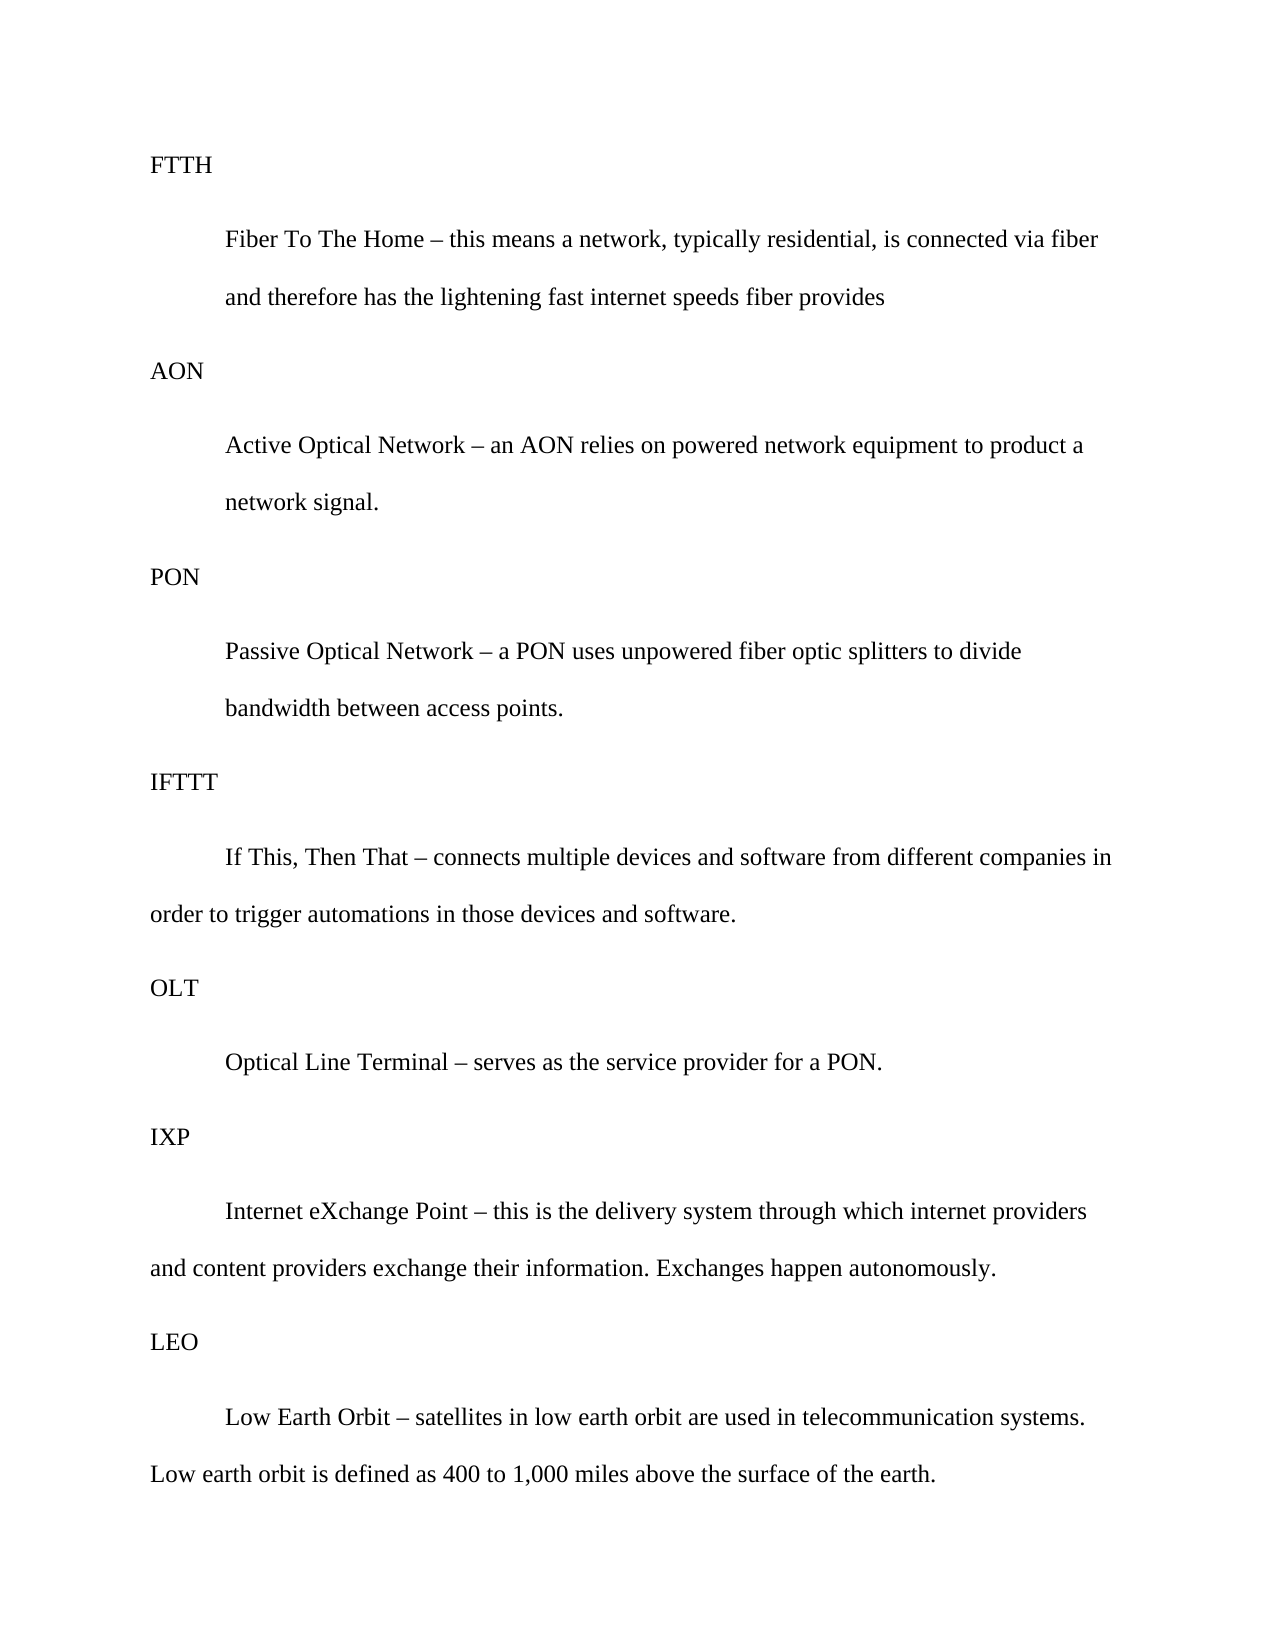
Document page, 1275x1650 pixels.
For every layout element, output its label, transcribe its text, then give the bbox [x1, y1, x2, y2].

text Fiber To The Home – this means a network, typically residential, is connected via fiber and therefore has the lightening fast internet speeds fiber provides [225, 224, 1125, 310]
text FTTH [150, 150, 1125, 179]
text AON [150, 356, 1125, 384]
text PON [150, 562, 1125, 590]
text Passive Optical Network – a PON uses unpowered fiber optic splitters to divide bandwidth between access points. [225, 636, 1125, 722]
text OLT [150, 973, 1125, 1002]
text If This, Then That – connects multiple devices and software from different companies in order to trigger automations in those devices and software. [150, 842, 1125, 928]
text LEO [150, 1327, 1125, 1356]
text IXP [150, 1122, 1125, 1150]
text Internet eXchange Point – this is the delivery system through which internet providers and content providers exchange their information. Exchanges happen autonomously. [150, 1196, 1125, 1282]
text IFTTT [150, 767, 1125, 796]
text Optical Line Terminal – serves as the service provider for a PON. [150, 1047, 1125, 1076]
text Low Earth Orbit – satellites in low earth orbit are used in telecommunication systems. Low earth orbit is defined as 400 to 1,000 miles above the surface of the earth. [150, 1402, 1125, 1488]
text Active Optical Network – an AON relies on powered network equipment to product a network signal. [225, 430, 1125, 516]
